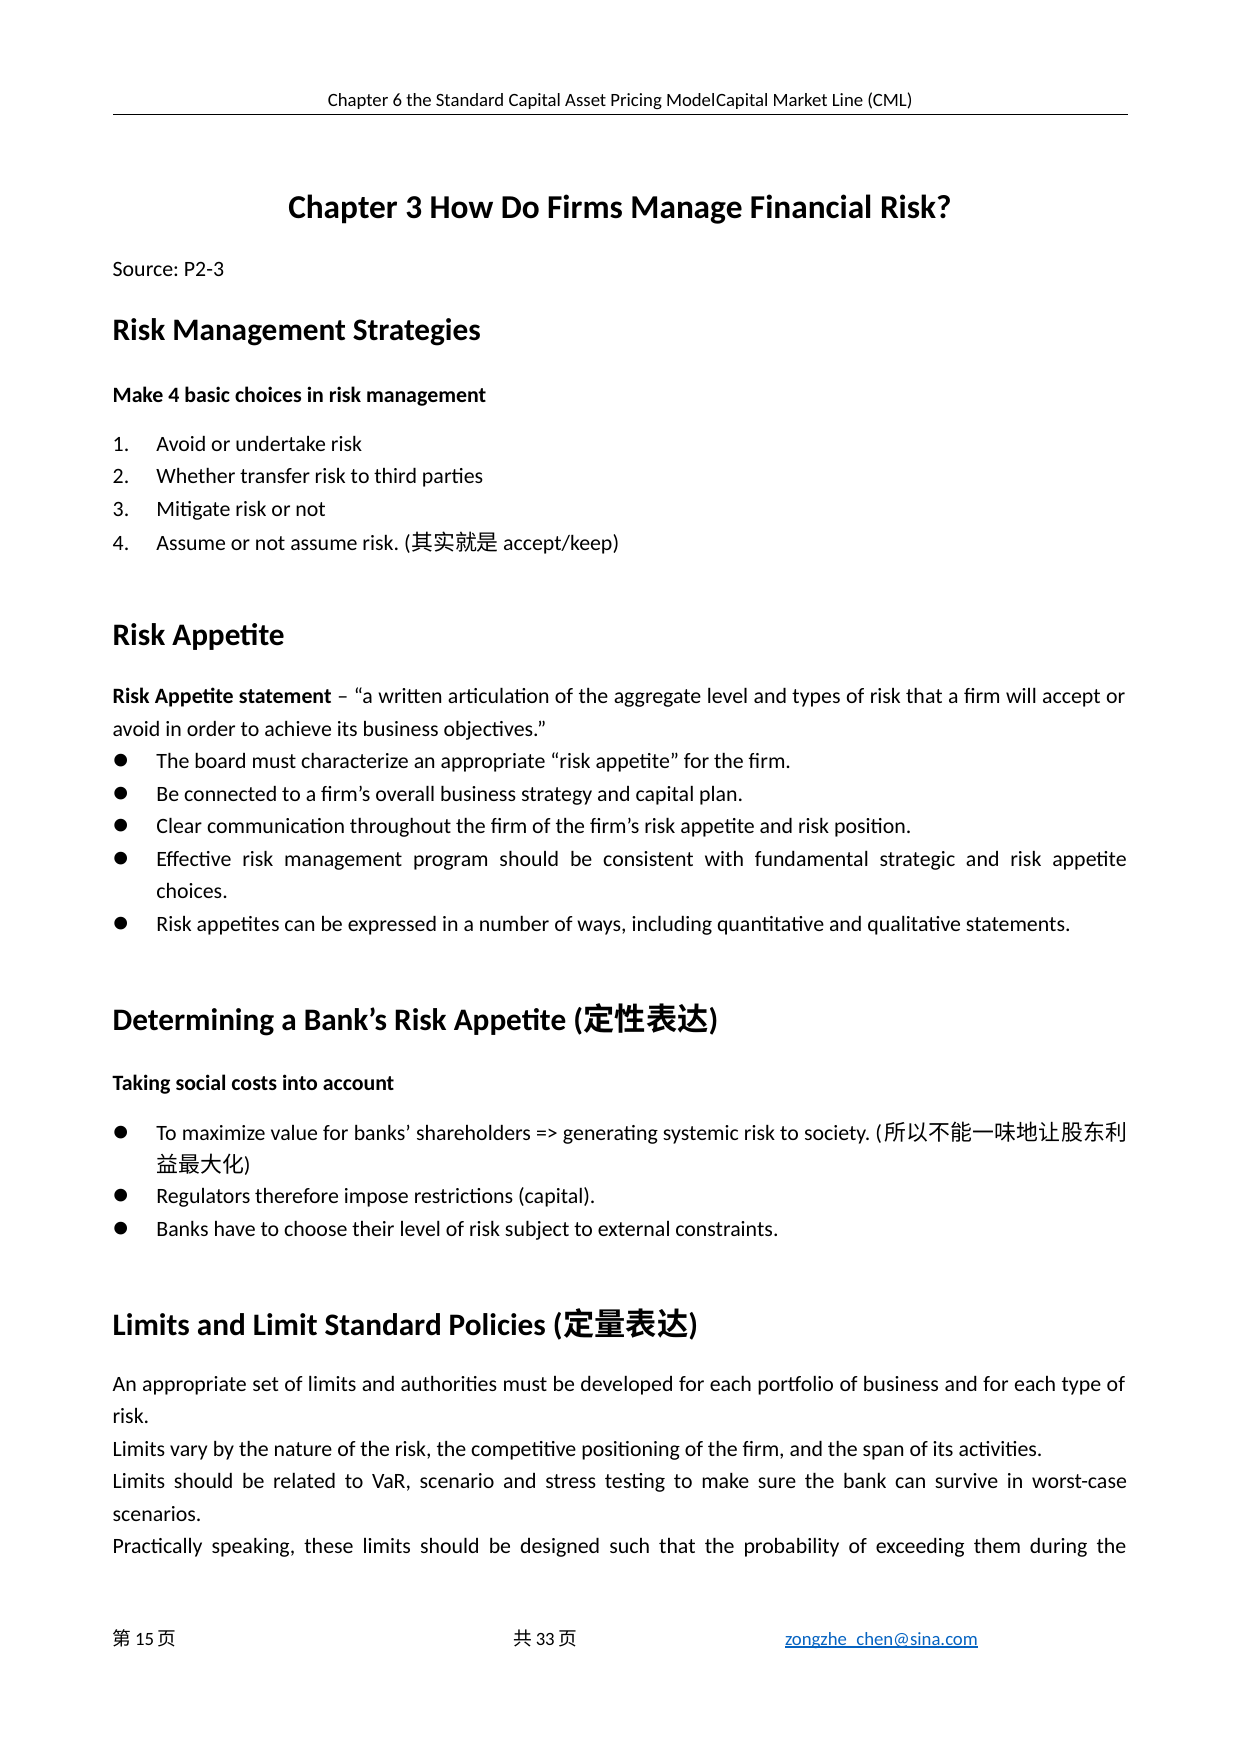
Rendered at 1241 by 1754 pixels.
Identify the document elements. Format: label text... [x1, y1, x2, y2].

list The board must characterize an appropriate “risk appetite” for the firm. [112, 744, 1128, 777]
text Practically speaking, these limits should be designed such that the probability of exceeding them during the normal situation of business is low. [112, 1529, 1128, 1562]
list Be connected to a firm’s overall business strategy and capital plan. [112, 777, 1128, 809]
list Mitigate risk or not [112, 492, 1128, 524]
subtitle Risk Management Strategies [112, 297, 1128, 362]
subtitle Risk Appetite [112, 602, 1128, 667]
list Regulators therefore impose restrictions (capital). [112, 1179, 1128, 1212]
text Source: P2-3 [112, 252, 1128, 284]
text Risk Appetite statement – “a written articulation of the aggregate level and types of risk that a firm will accept or avoid in order to achieve its business objectives.” [112, 679, 1128, 744]
list Avoid or undertake risk [112, 427, 1128, 459]
text Limits should be related to VaR, scenario and stress testing to make sure the bank can survive in worst-case scenarios. [112, 1464, 1128, 1529]
list Effective risk management program should be consistent with fundamental strategic and risk appetite choices. [112, 842, 1128, 907]
list Banks have to choose their level of risk subject to external constraints. [112, 1212, 1128, 1244]
list Whether transfer risk to third parties [112, 459, 1128, 492]
list To maximize value for banks’ shareholders => generating systemic risk to society. (所以不能一味地让股东利益最大化) [112, 1114, 1128, 1179]
title Taking social costs into account [112, 1066, 1128, 1098]
list Clear communication throughout the firm of the firm’s risk appetite and risk position. [112, 809, 1128, 842]
title Make 4 basic choices in risk management [112, 378, 1128, 411]
subtitle Limits and Limit Standard Policies (定量表达) [112, 1289, 1128, 1354]
list Assume or not assume risk. (其实就是accept/keep) [112, 524, 1128, 557]
subtitle Determining a Bank’s Risk Appetite (定性表达) [112, 984, 1128, 1049]
text Limits vary by the nature of the risk, the competitive positioning of the firm, and the span of its activities. [112, 1432, 1128, 1464]
subtitle Chapter 3 How Do Firms Manage Financial Risk? [112, 174, 1128, 239]
text An appropriate set of limits and authorities must be developed for each portfolio of business and for each type of risk. [112, 1367, 1128, 1432]
list Risk appetites can be expressed in a number of ways, including quantitative and qualitative statements. [112, 907, 1128, 939]
